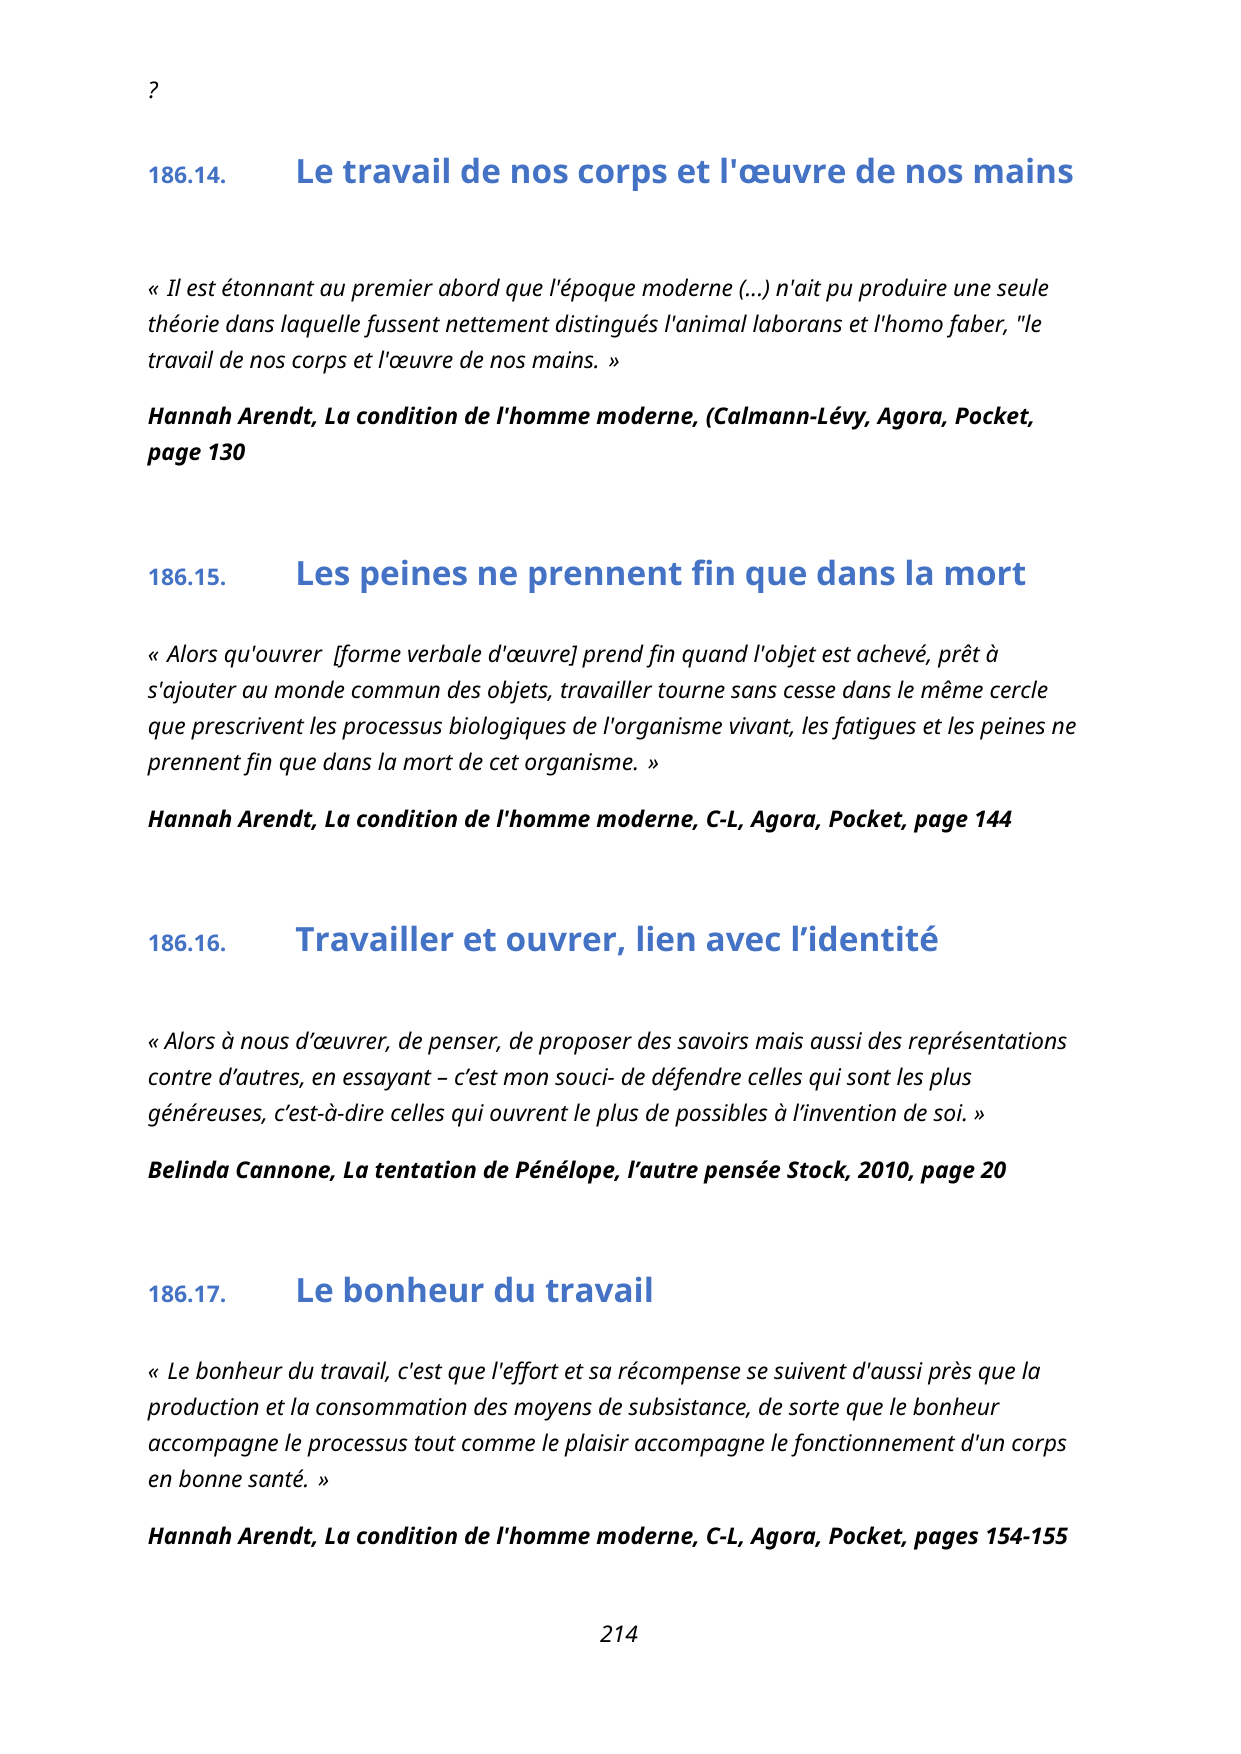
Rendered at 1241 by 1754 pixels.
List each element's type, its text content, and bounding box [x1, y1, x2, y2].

text « Il est étonnant au premier abord que l'époque moderne (...) n'ait pu produire une seule théorie dans laquelle fussent nettement distingués l'animal laborans et l'homo faber, "le travail de nos corps et l'œuvre de nos mains. » [148, 200, 1093, 375]
text Hannah Arendt, La condition de l'homme moderne, C-L, Agora, Pocket, pages 154-155 [148, 1520, 1093, 1551]
text « Alors à nous d’œuvrer, de penser, de proposer des savoirs mais aussi des représentations contre d’autres, en essayant – c’est mon souci- de défendre celles qui sont les plus généreuses, c’est-à-dire celles qui ouvrent le plus de possibles à l’invention de soi. » [148, 1025, 1093, 1128]
text Hannah Arendt, La condition de l'homme moderne, C-L, Agora, Pocket, page 144 [148, 802, 1093, 834]
subtitle Le travail de nos corps et l'œuvre de nos mains [148, 148, 1093, 193]
subtitle Le bonheur du travail [148, 1267, 1093, 1313]
subtitle Travailler et ouvrer, lien avec l’identité [148, 916, 1093, 961]
text Belinda Cannone, La tentation de Pénélope, l’autre pensée Stock, 2010, page 20 [148, 1154, 1093, 1185]
subtitle Les peines ne prennent fin que dans la mort [148, 550, 1093, 595]
text « Alors qu'ouvrer [forme verbale d'œuvre] prend fin quand l'objet est achevé, prêt à s'ajouter au monde commun des objets, travailler tourne sans cesse dans le même cercle que prescrivent les processus biologiques de l'organisme vivant, les fatigues et les peines ne prennent fin que dans la mort de cet organisme. » [148, 602, 1093, 777]
text « Le bonheur du travail, c'est que l'effort et sa récompense se suivent d'aussi près que la production et la consommation des moyens de subsistance, de sorte que le bonheur accompagne le processus tout comme le plaisir accompagne le fonctionnement d'un corps en bonne santé. » [148, 1319, 1093, 1494]
text Hannah Arendt, La condition de l'homme moderne, (Calmann-Lévy, Agora, Pocket, page 130 [148, 400, 1093, 467]
